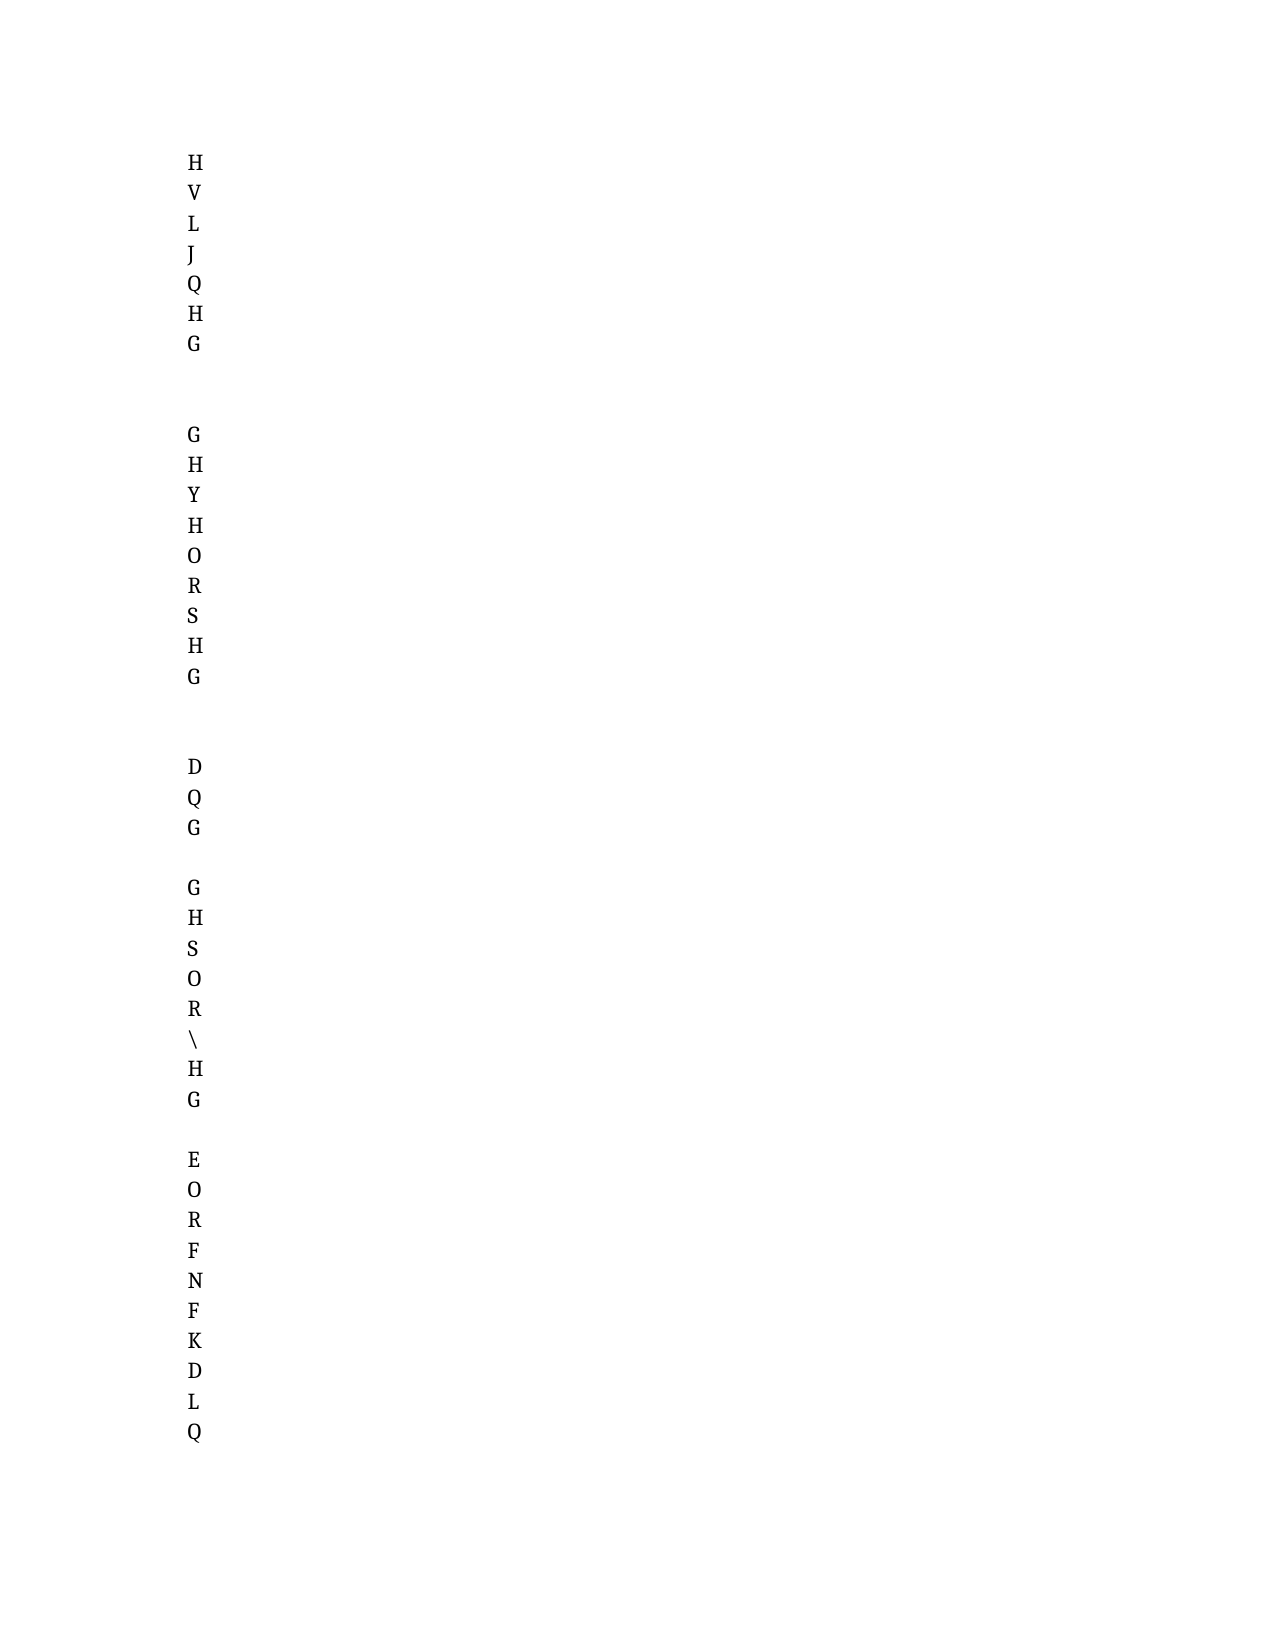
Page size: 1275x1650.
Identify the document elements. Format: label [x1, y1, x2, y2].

text [187, 150, 1087, 1475]
